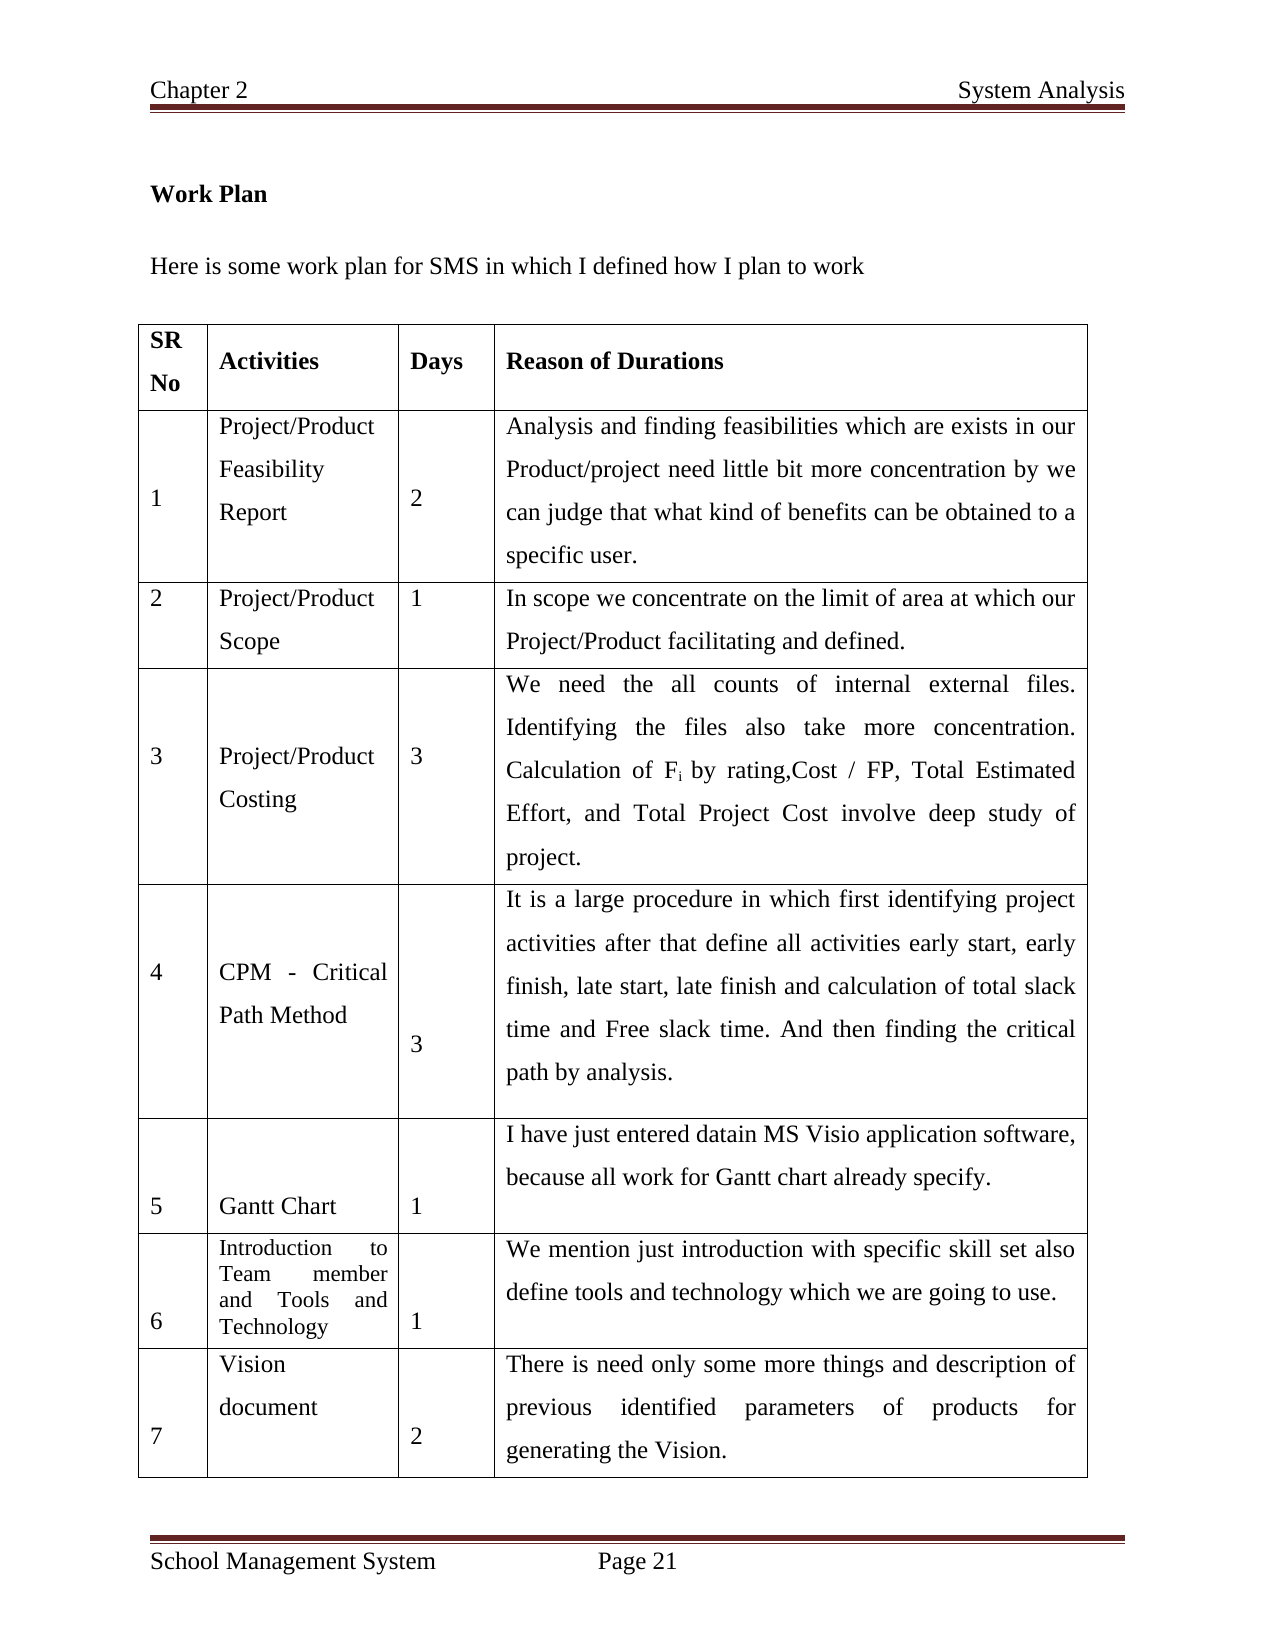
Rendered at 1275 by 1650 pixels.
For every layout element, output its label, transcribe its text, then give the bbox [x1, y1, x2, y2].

table_cell It is a large procedure in which first identifying project activities after that define all activities early start, early finish, late start, late finish and calculation of total slack time and Free slack time. And then finding the critical path by analysis. [495, 885, 1087, 1118]
table_cell Project/Product Costing [208, 669, 398, 883]
table_header Reason of Durations [495, 325, 1087, 410]
table_cell I have just entered datain MS Visio application software, because all work for Gantt chart already specify. [495, 1119, 1087, 1233]
table_cell Project/Product Scope [208, 583, 398, 668]
table_cell 7 [139, 1349, 207, 1477]
text Work Plan [150, 179, 1125, 208]
table_cell Vision document [208, 1349, 398, 1477]
text Here is some work plan for SMS in which I defined how I plan to work [150, 251, 1125, 280]
table_cell 2 [399, 1349, 494, 1477]
table_cell 3 [399, 885, 494, 1118]
table_cell There is need only some more things and description of previous identified parameters of products for generating the Vision. [495, 1349, 1087, 1477]
table_cell We mention just introduction with specific skill set also define tools and technology which we are going to use. [495, 1234, 1087, 1348]
table_cell Analysis and finding feasibilities which are exists in our Product/project need little bit more concentration by we can judge that what kind of benefits can be obtained to a specific user. [495, 411, 1087, 582]
table_cell CPM - Critical Path Method [208, 885, 398, 1118]
table_cell 6 [139, 1234, 207, 1348]
table_cell We need the all counts of internal external files. Identifying the files also take more concentration. Calculation of Fi by rating,Cost / FP, Total Estimated Effort, and Total Project Cost involve deep study of project. [495, 669, 1087, 883]
table_cell 1 [139, 411, 207, 582]
table_cell Gantt Chart [208, 1119, 398, 1233]
table_header Activities [208, 325, 398, 410]
table_cell Project/Product Feasibility Report [208, 411, 398, 582]
table_cell In scope we concentrate on the limit of area at which our Project/Product facilitating and defined. [495, 583, 1087, 668]
table_cell 3 [139, 669, 207, 883]
table_cell 4 [139, 885, 207, 1118]
table_header Days [399, 325, 494, 410]
table_cell 1 [399, 1119, 494, 1233]
table_cell 2 [139, 583, 207, 668]
table_cell Introduction to Team member and Tools and Technology [208, 1234, 398, 1348]
table_header SR No [139, 325, 207, 410]
table_cell 5 [139, 1119, 207, 1233]
table_cell 1 [399, 583, 494, 668]
table_cell 2 [399, 411, 494, 582]
table_cell 1 [399, 1234, 494, 1348]
table_cell 3 [399, 669, 494, 883]
